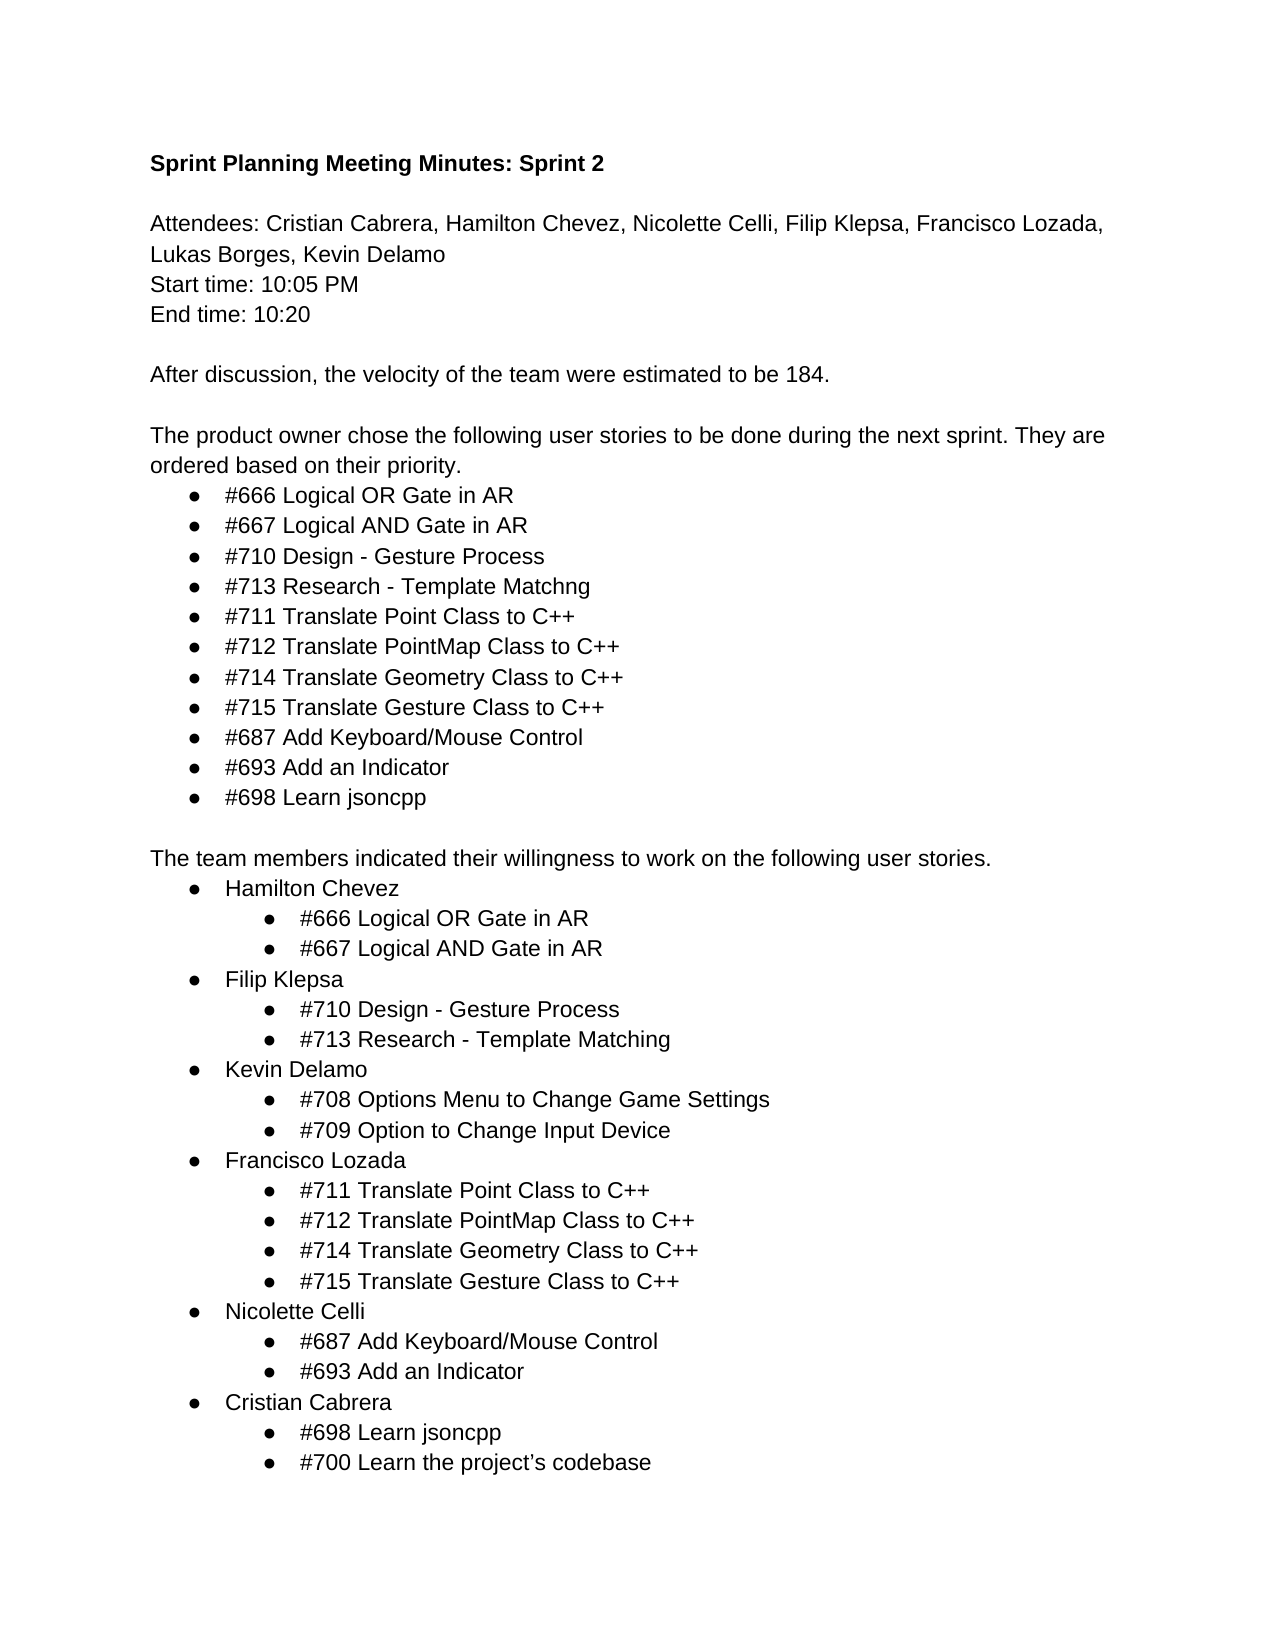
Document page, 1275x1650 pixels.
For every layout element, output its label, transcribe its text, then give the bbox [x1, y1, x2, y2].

list #698 Learn jsoncpp [225, 1419, 1125, 1445]
list #693 Add an Indicator [187, 754, 1125, 781]
list #712 Translate PointMap Class to C++ [225, 1207, 1125, 1234]
text The team members indicated their willingness to work on the following user stories. [150, 845, 1125, 871]
list Kevin Delamo [187, 1056, 1125, 1083]
list #667 Logical AND Gate in AR [187, 512, 1125, 539]
list Nicolette Celli [187, 1298, 1125, 1324]
text End time: 10:20 [150, 301, 1125, 327]
list #715 Translate Gesture Class to C++ [187, 694, 1125, 720]
text Start time: 10:05 PM [150, 271, 1125, 297]
list Cristian Cabrera [187, 1388, 1125, 1415]
list #711 Translate Point Class to C++ [187, 603, 1125, 629]
list #687 Add Keyboard/Mouse Control [187, 724, 1125, 750]
list #698 Learn jsoncpp [187, 784, 1125, 811]
text Sprint Planning Meeting Minutes: Sprint 2 [150, 150, 1125, 176]
list #715 Translate Gesture Class to C++ [225, 1268, 1125, 1294]
list #667 Logical AND Gate in AR [225, 935, 1125, 962]
list #714 Translate Geometry Class to C++ [225, 1237, 1125, 1264]
list Hamilton Chevez [187, 875, 1125, 901]
list #713 Research - Template Matchng [187, 573, 1125, 599]
list Filip Klepsa [187, 966, 1125, 992]
text After discussion, the velocity of the team were estimated to be 184. [150, 361, 1125, 388]
list #712 Translate PointMap Class to C++ [187, 633, 1125, 660]
list #711 Translate Point Class to C++ [225, 1177, 1125, 1203]
list Francisco Lozada [187, 1147, 1125, 1173]
list #693 Add an Indicator [225, 1358, 1125, 1385]
list #708 Options Menu to Change Game Settings [262, 1086, 1125, 1113]
list #709 Option to Change Input Device [262, 1117, 1125, 1143]
text The product owner chose the following user stories to be done during the next sprint. They are ordered based on their priority. [150, 422, 1125, 478]
list #666 Logical OR Gate in AR [225, 905, 1125, 932]
list #713 Research - Template Matching [225, 1026, 1125, 1052]
list #700 Learn the project’s codebase [225, 1449, 1125, 1475]
list #687 Add Keyboard/Mouse Control [225, 1328, 1125, 1354]
list #710 Design - Gesture Process [225, 996, 1125, 1022]
text Attendees: Cristian Cabrera, Hamilton Chevez, Nicolette Celli, Filip Klepsa, Francisco Lozada, Lukas Borges, Kevin Delamo [150, 210, 1125, 267]
list #714 Translate Geometry Class to C++ [187, 663, 1125, 690]
list #710 Design - Gesture Process [187, 543, 1125, 569]
list #666 Logical OR Gate in AR [187, 482, 1125, 509]
